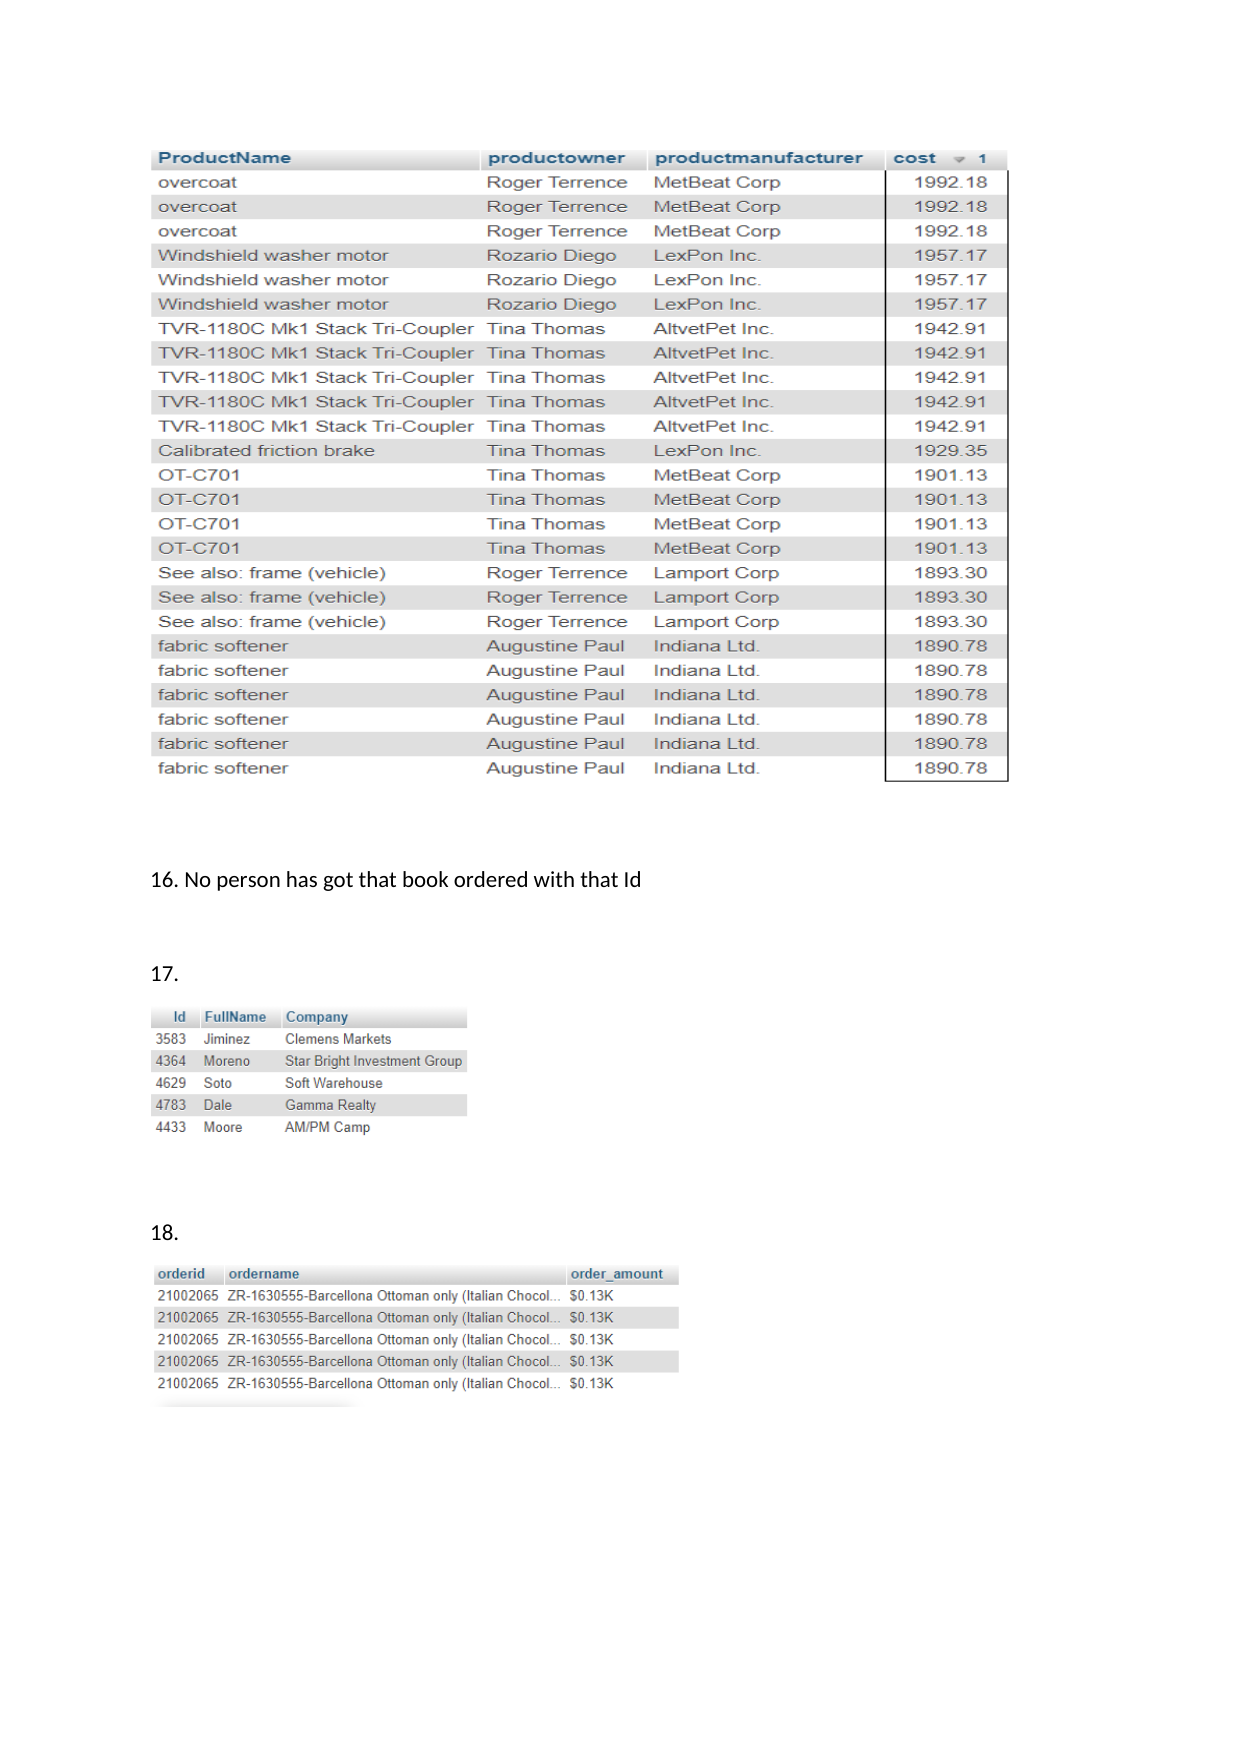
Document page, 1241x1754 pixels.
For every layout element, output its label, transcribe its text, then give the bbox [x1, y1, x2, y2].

picture [150, 150, 1091, 800]
text 18. [150, 1218, 1090, 1246]
text 16. No person has got that book ordered with that Id [150, 865, 1090, 893]
text 17. [150, 959, 1090, 987]
picture [150, 1005, 488, 1153]
picture [150, 1265, 708, 1407]
